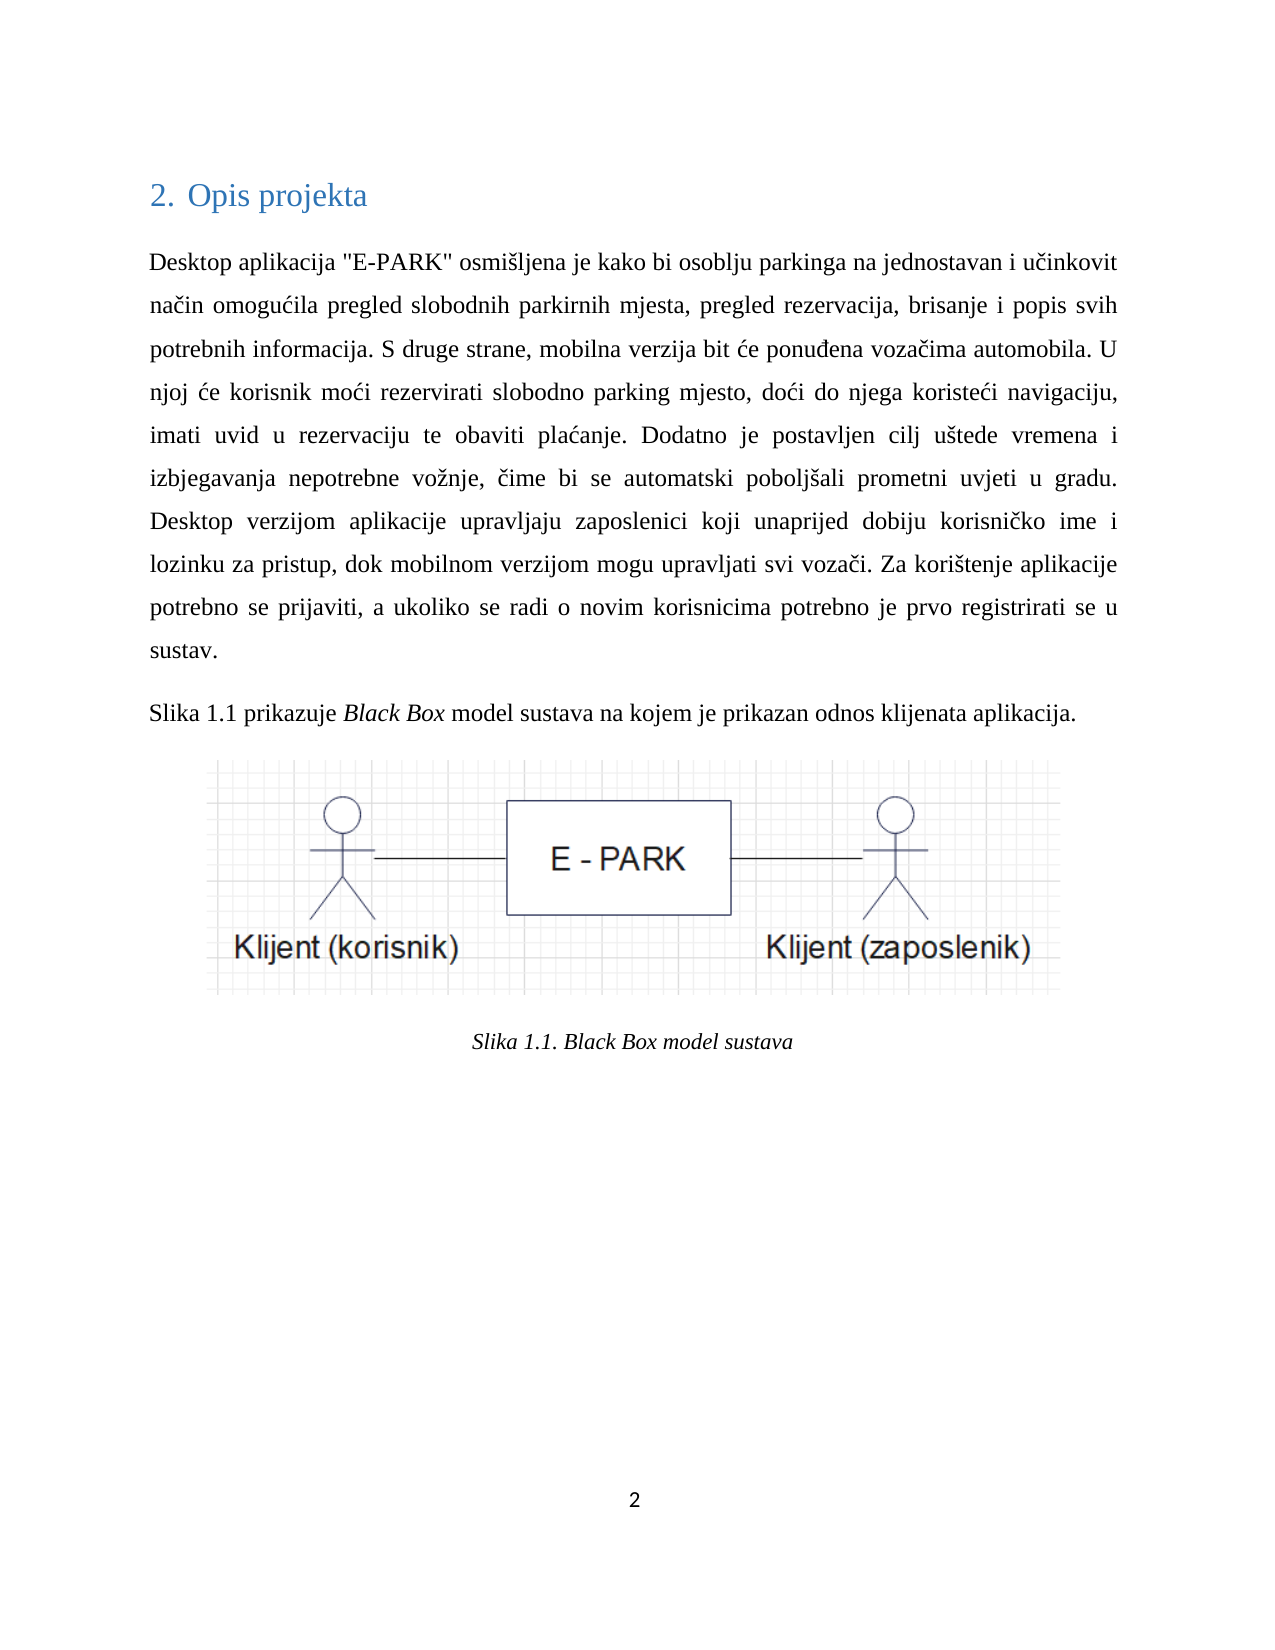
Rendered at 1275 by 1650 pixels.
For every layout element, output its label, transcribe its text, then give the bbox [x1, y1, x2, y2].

text Slika 1.1. Black Box model sustava [148, 1028, 1119, 1055]
subtitle Opis projekta [150, 175, 1119, 214]
text Slika 1.1 prikazuje Black Box model sustava na kojem je prikazan odnos klijenata aplikacija. [148, 698, 1119, 727]
text Desktop aplikacija "E-PARK" osmišljena je kako bi osoblju parkinga na jednostavan i učinkovit način omogućila pregled slobodnih parkirnih mjesta, pregled rezervacija, brisanje i popis svih potrebnih informacija. S druge strane, mobilna verzija bit će ponuđena vozačima automobila. U njoj će korisnik moći rezervirati slobodno parking mjesto, doći do njega koristeći navigaciju, imati uvid u rezervaciju te obaviti plaćanje. Dodatno je postavljen cilj uštede vremena i izbjegavanja nepotrebne vožnje, čime bi se automatski poboljšali prometni uvjeti u gradu. Desktop verzijom aplikacije upravljaju zaposlenici koji unaprijed dobiju korisničko ime i lozinku za pristup, dok mobilnom verzijom mogu upravljati svi vozači. Za korištenje aplikacije potrebno se prijaviti, a ukoliko se radi o novim korisnicima potrebno je prvo registrirati se u sustav. [148, 247, 1119, 664]
picture [206, 760, 1061, 995]
